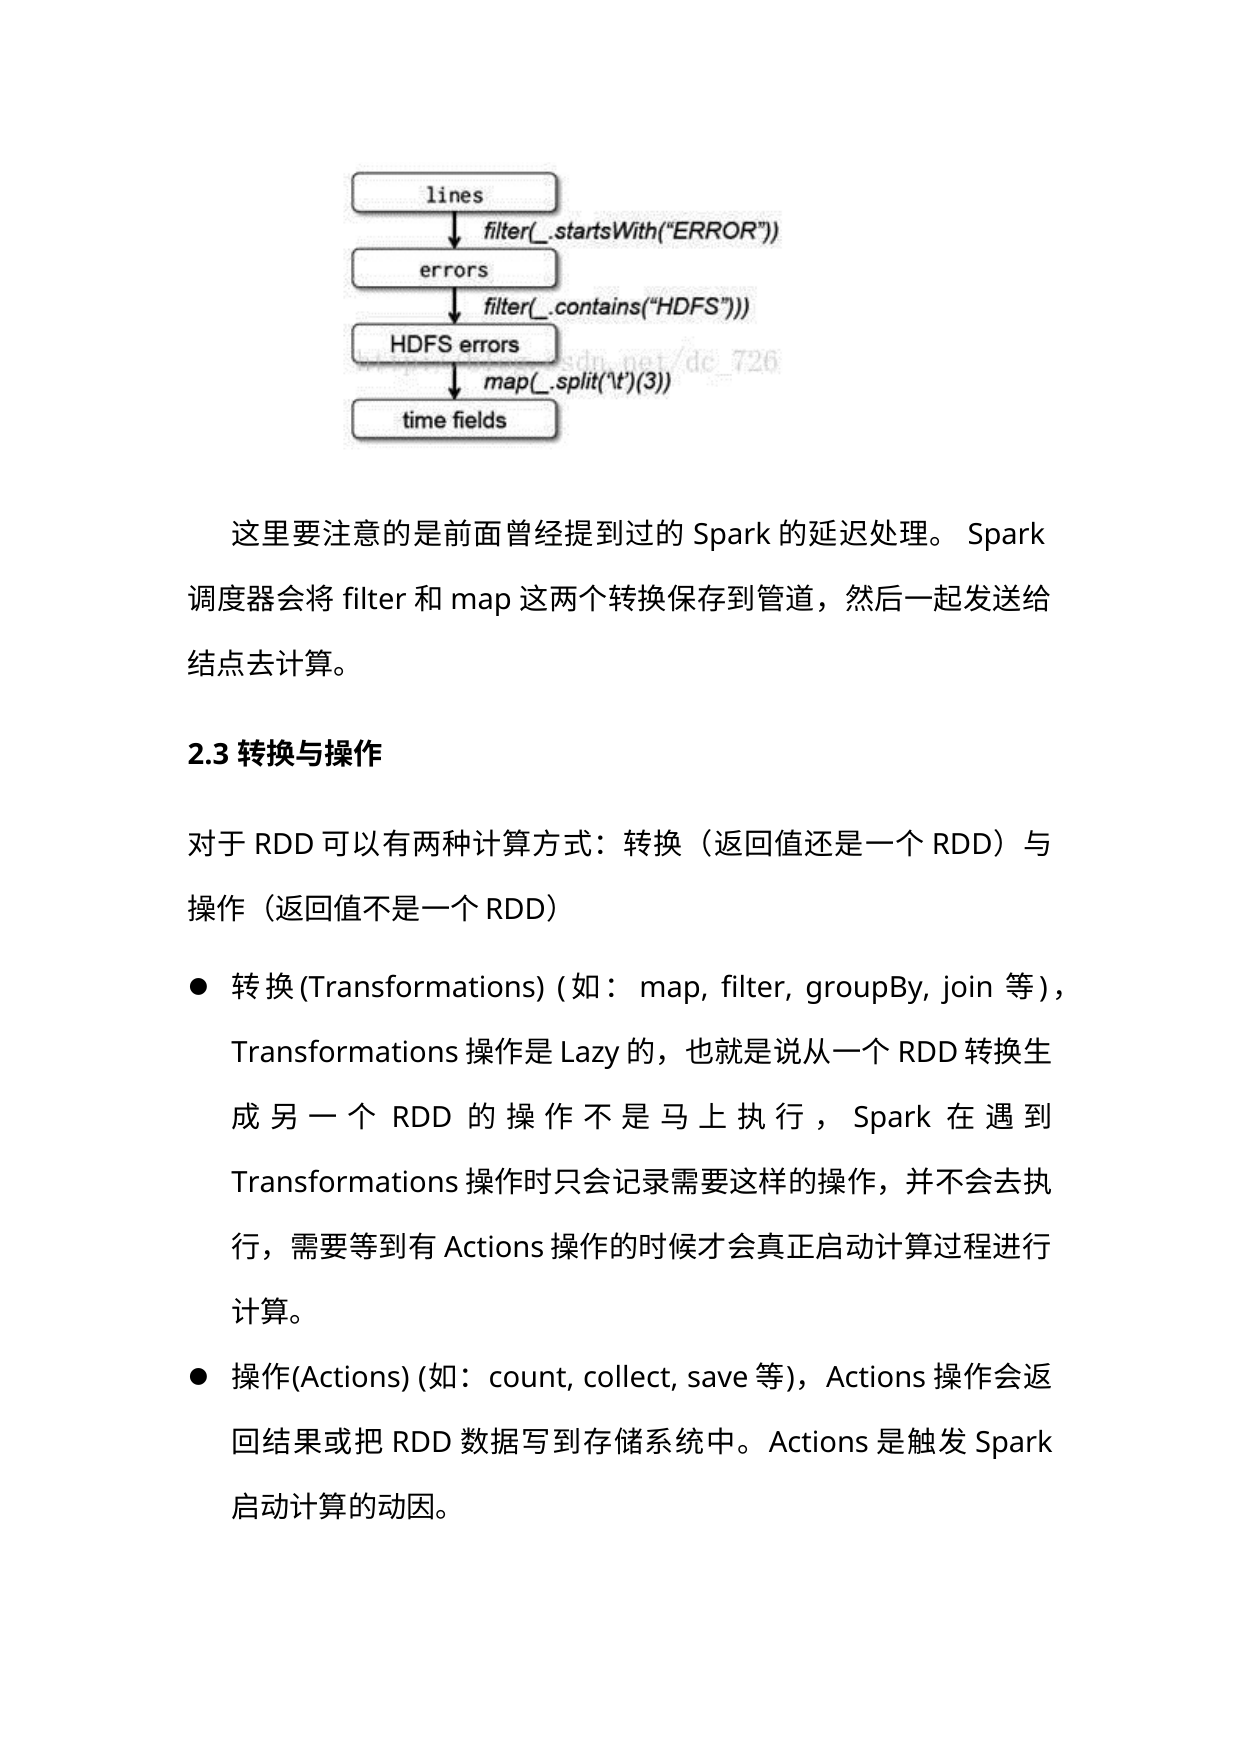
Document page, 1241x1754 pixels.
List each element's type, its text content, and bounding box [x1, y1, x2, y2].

list 操作(Actions) (如：count, collect, save等)，Actions操作会返回结果或把RDD数据写到存储系统中。Actions是触发Spark启动计算的动因。 [187, 1342, 1053, 1537]
list 转换(Transformations) (如：map, filter, groupBy, join等)，Transformations操作是Lazy的，也就是说从一个RDD转换生成另一个RDD的操作不是马上执行，Spark在遇到Transformations操作时只会记录需要这样的操作，并不会去执行，需要等到有Actions操作的时候才会真正启动计算过程进行计算。 [187, 952, 1053, 1342]
text 对于RDD可以有两种计算方式：转换（返回值还是一个RDD）与操作（返回值不是一个RDD） [187, 809, 1053, 939]
subtitle 2.3 转换与操作 [187, 719, 1053, 784]
text 这里要注意的是前面曾经提到过的Spark 的延迟处理。 Spark 调度器会将 filter 和 map 这两个转换保存到管道，然后一起发送给结点去计算。 [187, 499, 1053, 694]
picture [231, 162, 876, 456]
